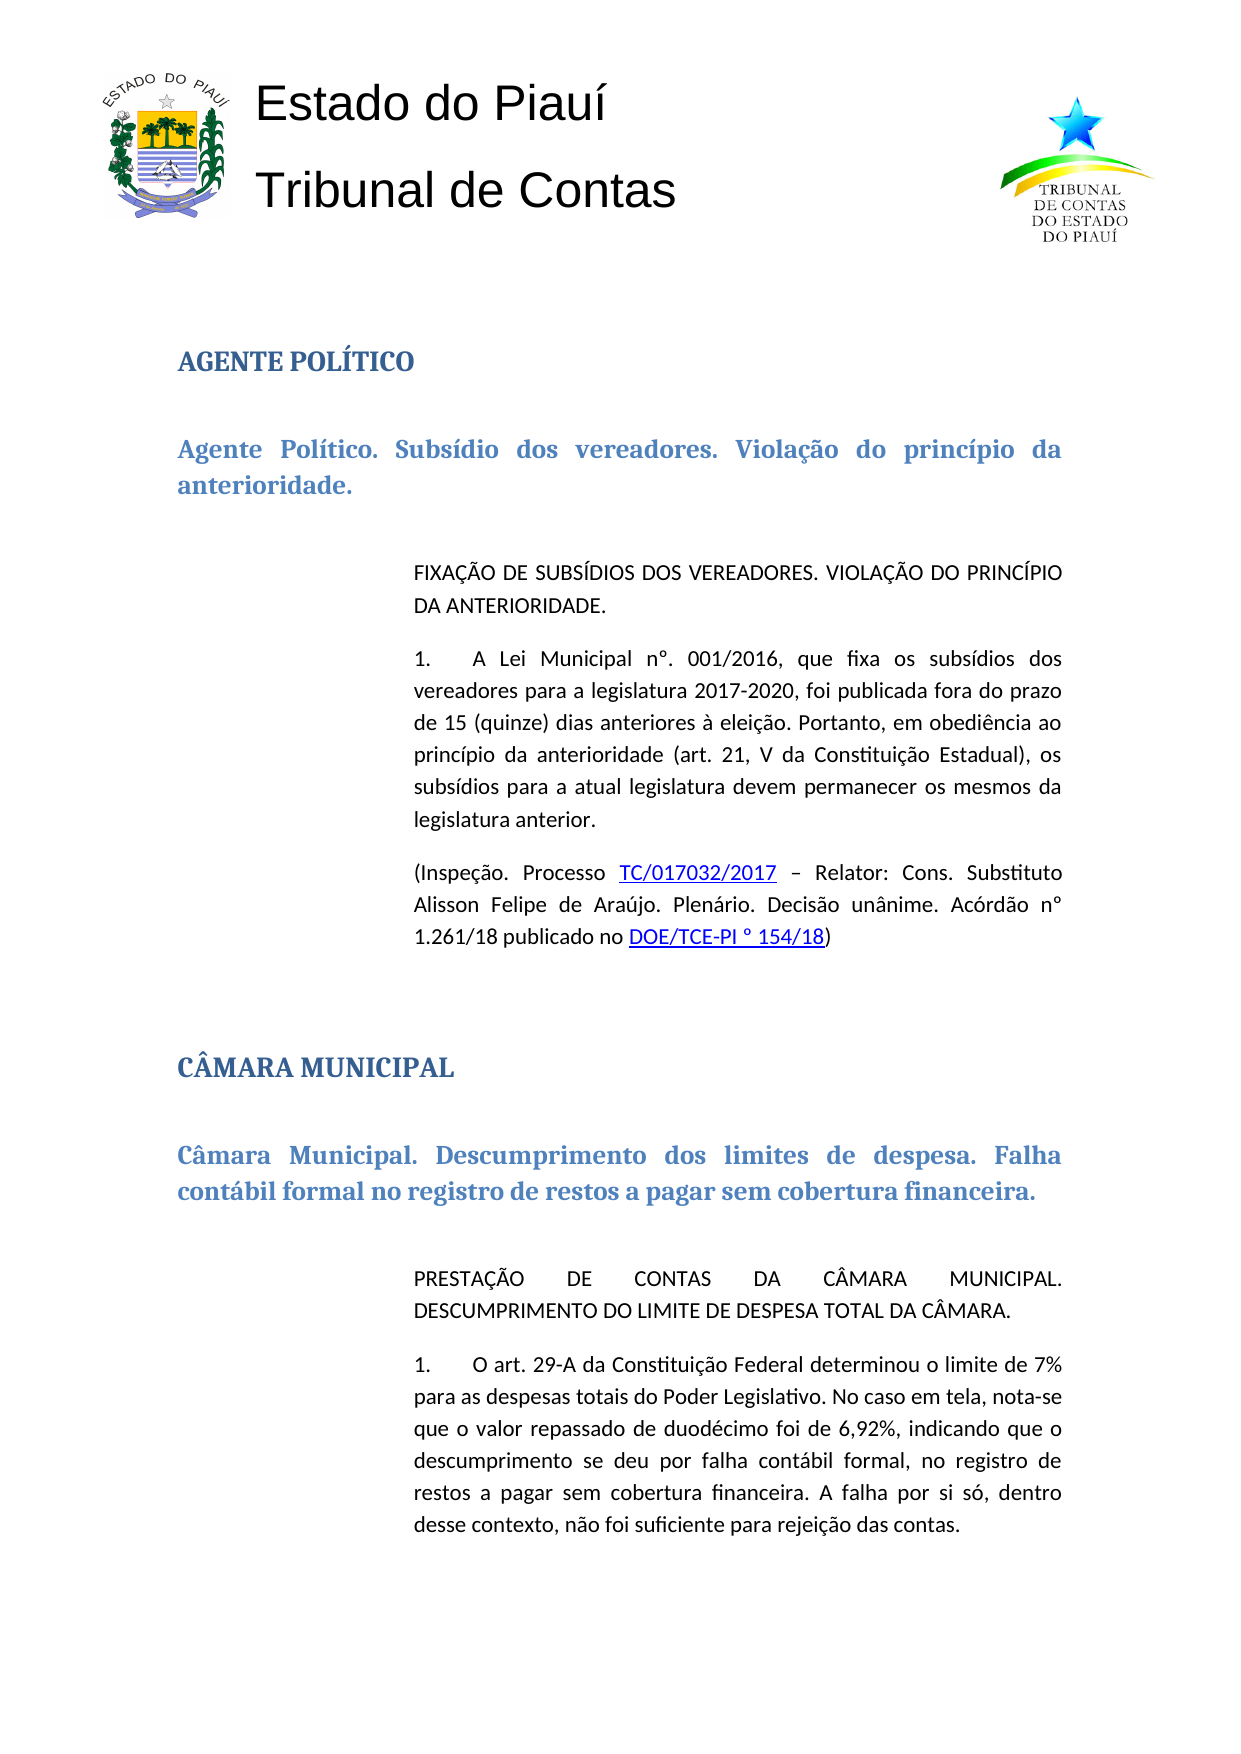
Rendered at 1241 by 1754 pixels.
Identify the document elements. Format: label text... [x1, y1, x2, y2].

picture [1000, 96, 1155, 245]
list A Lei Municipal nº. 001/2016, que fixa os subsídios dos vereadores para a legislatura 2017-2020, foi publicada fora do prazo de 15 (quinze) dias anteriores à eleição. Portanto, em obediência ao princípio da anterioridade (art. 21, V da Constituição Estadual), os subsídios para a atual legislatura devem permanecer os mesmos da legislatura anterior. [413, 644, 1063, 833]
text FIXAÇÃO DE SUBSÍDIOS DOS VEREADORES. VIOLAÇÃO DO PRINCÍPIO DA ANTERIORIDADE. [413, 558, 1063, 619]
list O art. 29-A da Constituição Federal determinou o limite de 7% para as despesas totais do Poder Legislativo. No caso em tela, nota-se que o valor repassado de duodécimo foi de 6,92%, indicando que o descumprimento se deu por falha contábil formal, no registro de restos a pagar sem cobertura financeira. A falha por si só, dentro desse contexto, não foi suficiente para rejeição das contas. [413, 1350, 1063, 1539]
subtitle AGENTE POLÍTICO [177, 346, 1063, 379]
text PRESTAÇÃO DE CONTAS DA CÂMARA MUNICIPAL. DESCUMPRIMENTO DO LIMITE DE DESPESA TOTAL DA CÂMARA. [413, 1264, 1063, 1325]
text (Inspeção. Processo TC/017032/2017 – Relator: Cons. Substituto Alisson Felipe de Araújo. Plenário. Decisão unânime. Acórdão nº 1.261/18 publicado no DOE/TCE-PI º 154/18) [413, 858, 1063, 950]
picture [102, 73, 230, 218]
subtitle Agente Político. Subsídio dos vereadores. Violação do princípio da anterioridade. [177, 434, 1063, 501]
subtitle Câmara Municipal. Descumprimento dos limites de despesa. Falha contábil formal no registro de restos a pagar sem cobertura financeira. [177, 1140, 1063, 1207]
subtitle CÂMARA MUNICIPAL [177, 1051, 1063, 1085]
